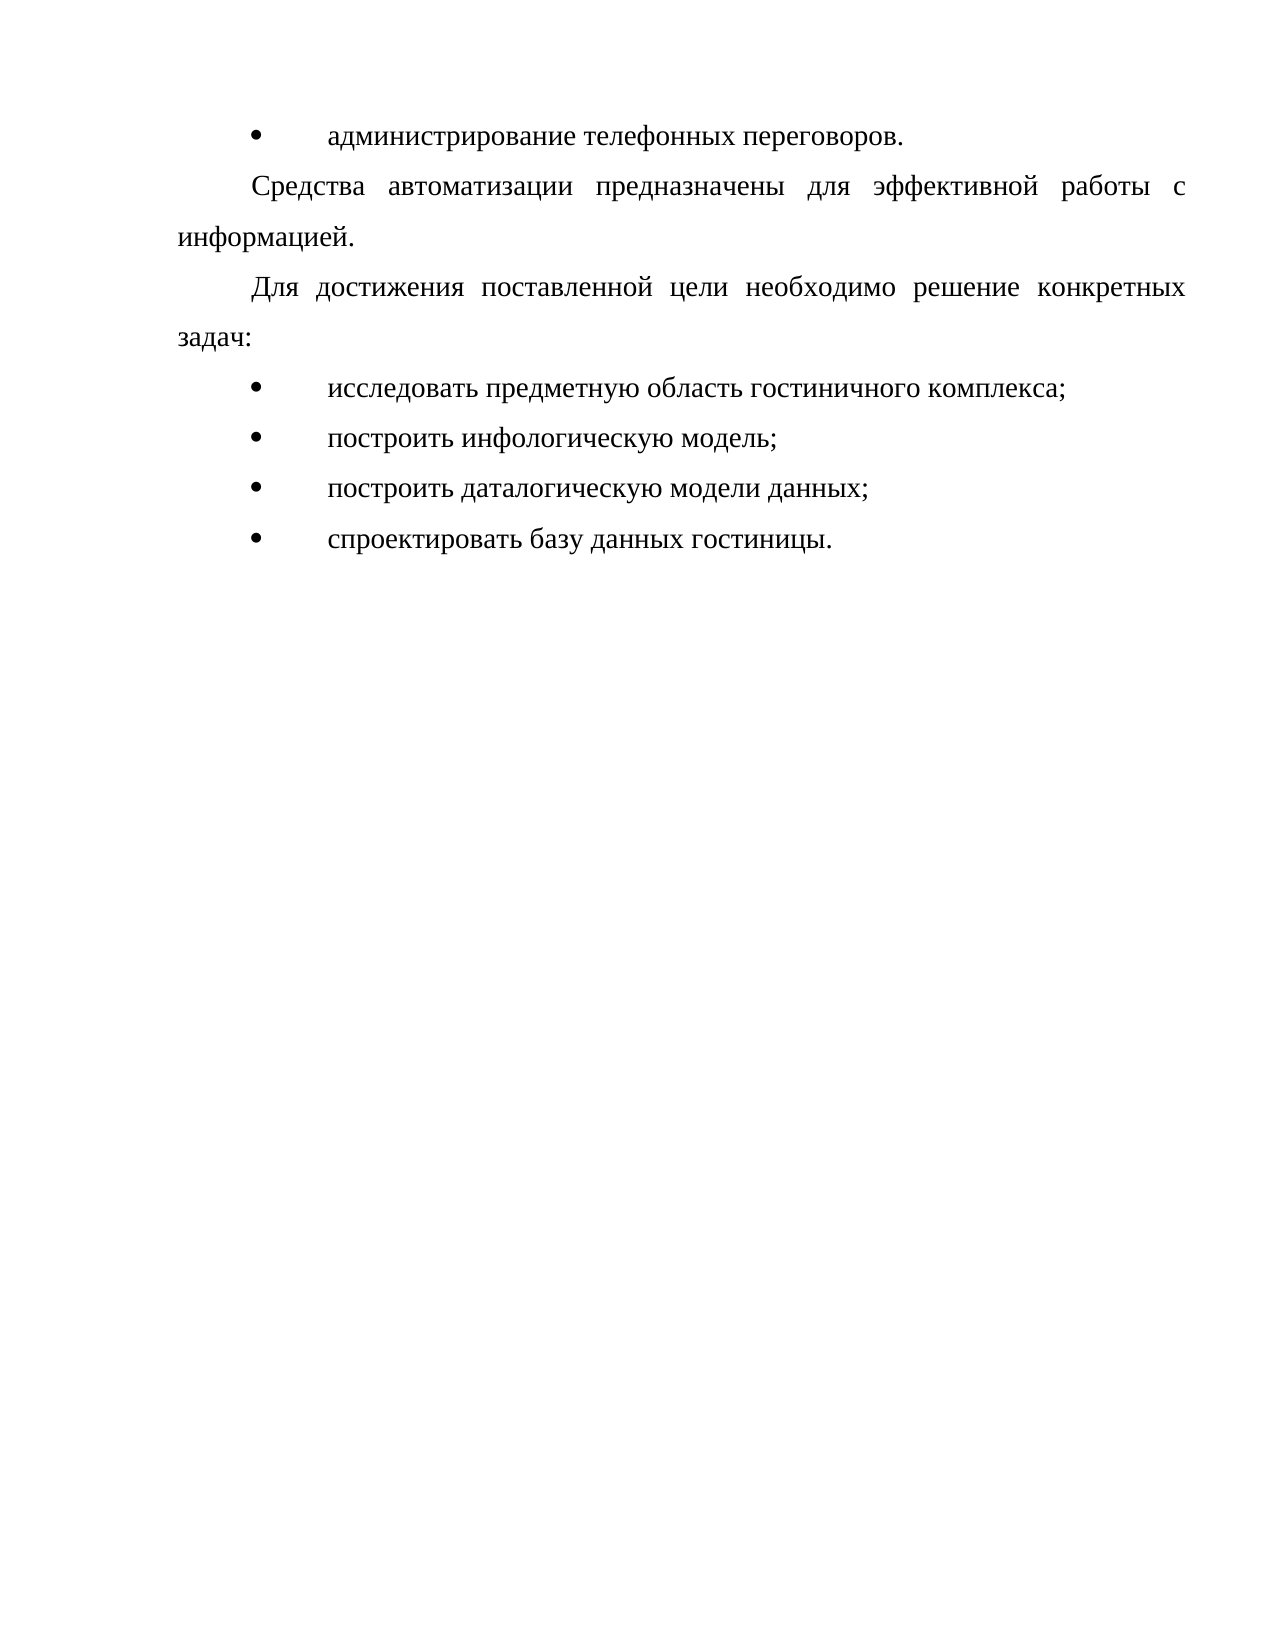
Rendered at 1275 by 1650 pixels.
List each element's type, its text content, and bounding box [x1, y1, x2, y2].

text исследовать предметную область гостиничного комплекса; [177, 370, 1186, 403]
text спроектировать базу данных гостиницы. [177, 521, 1186, 555]
text построить инфологическую модель; [177, 420, 1186, 454]
text построить даталогическую модели данных; [177, 471, 1186, 504]
text Средства автоматизации предназначены для эффективной работы с информацией. [177, 168, 1186, 252]
text администрирование телефонных переговоров. [177, 118, 1186, 152]
text Для достижения поставленной цели необходимо решение конкретных задач: [177, 269, 1186, 353]
